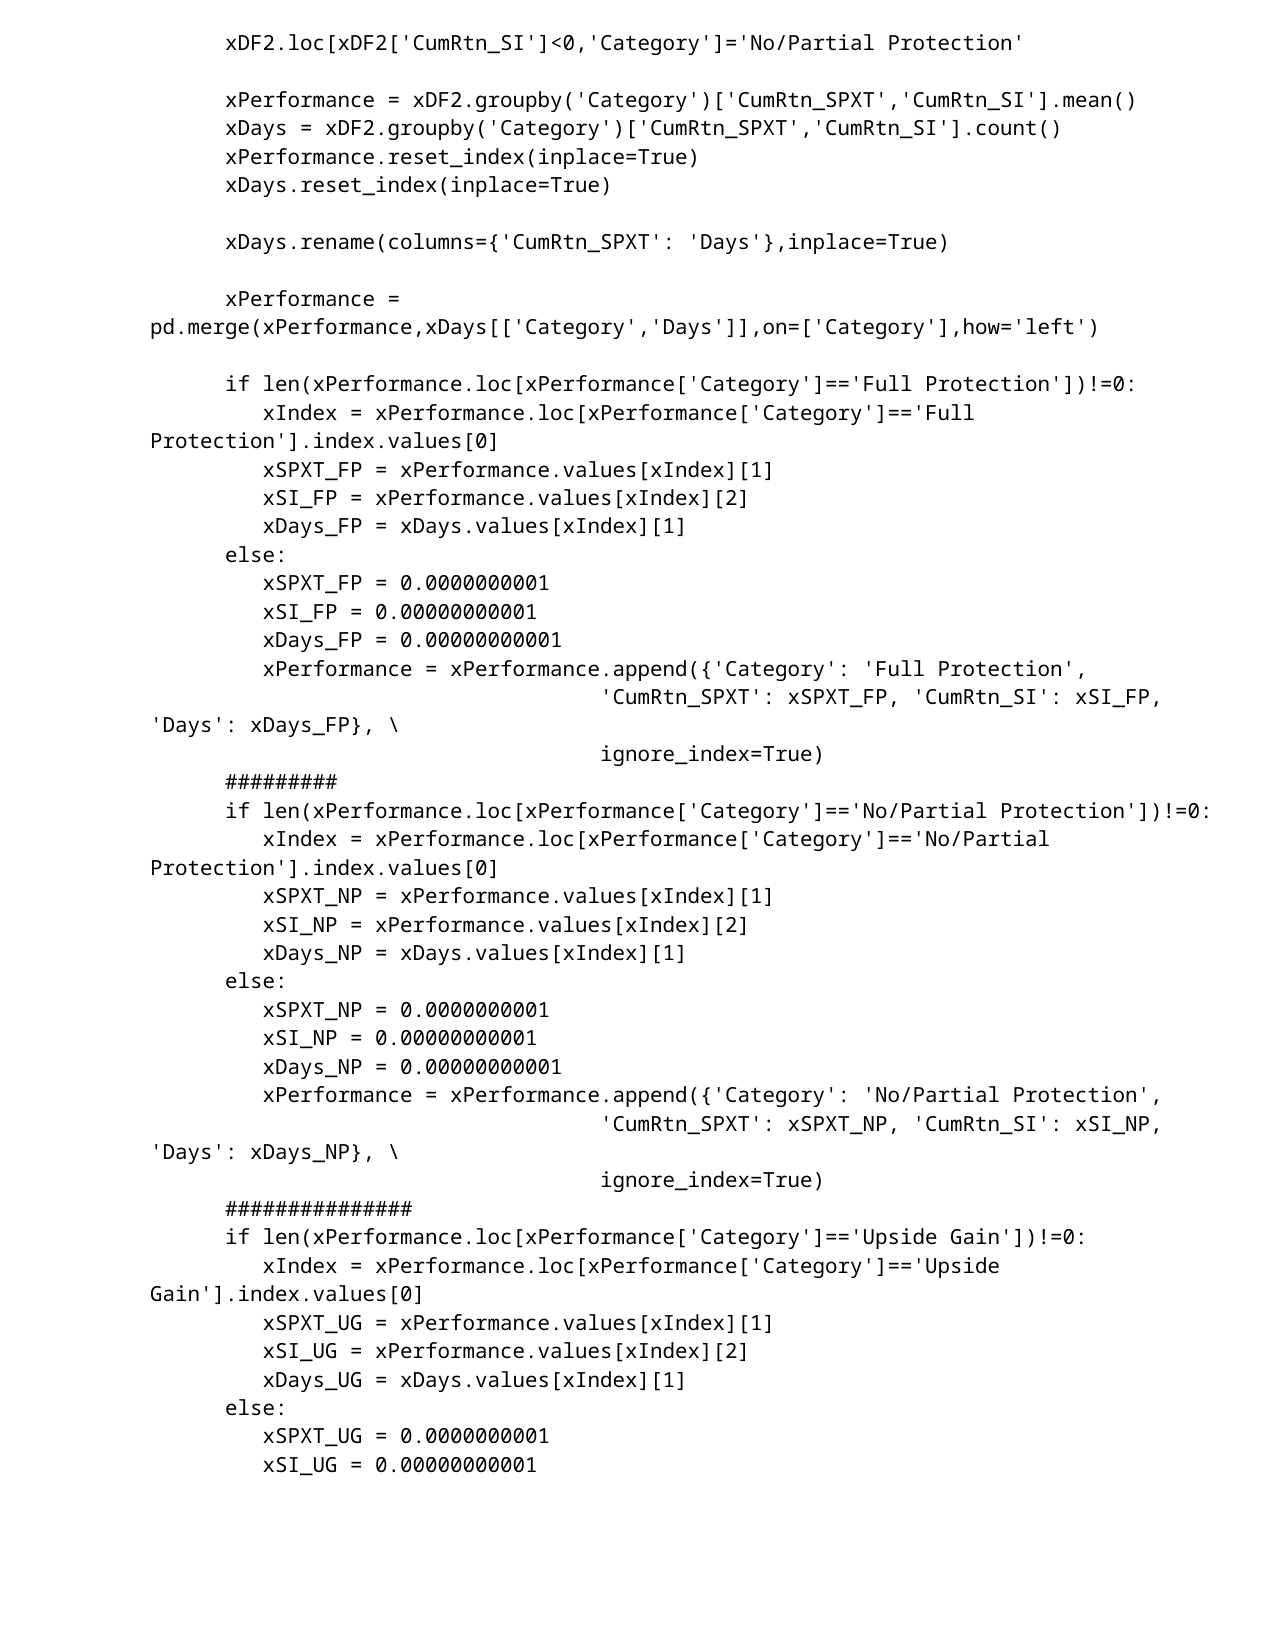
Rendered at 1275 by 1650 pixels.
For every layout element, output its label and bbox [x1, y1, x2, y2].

text [150, 28, 1237, 1478]
